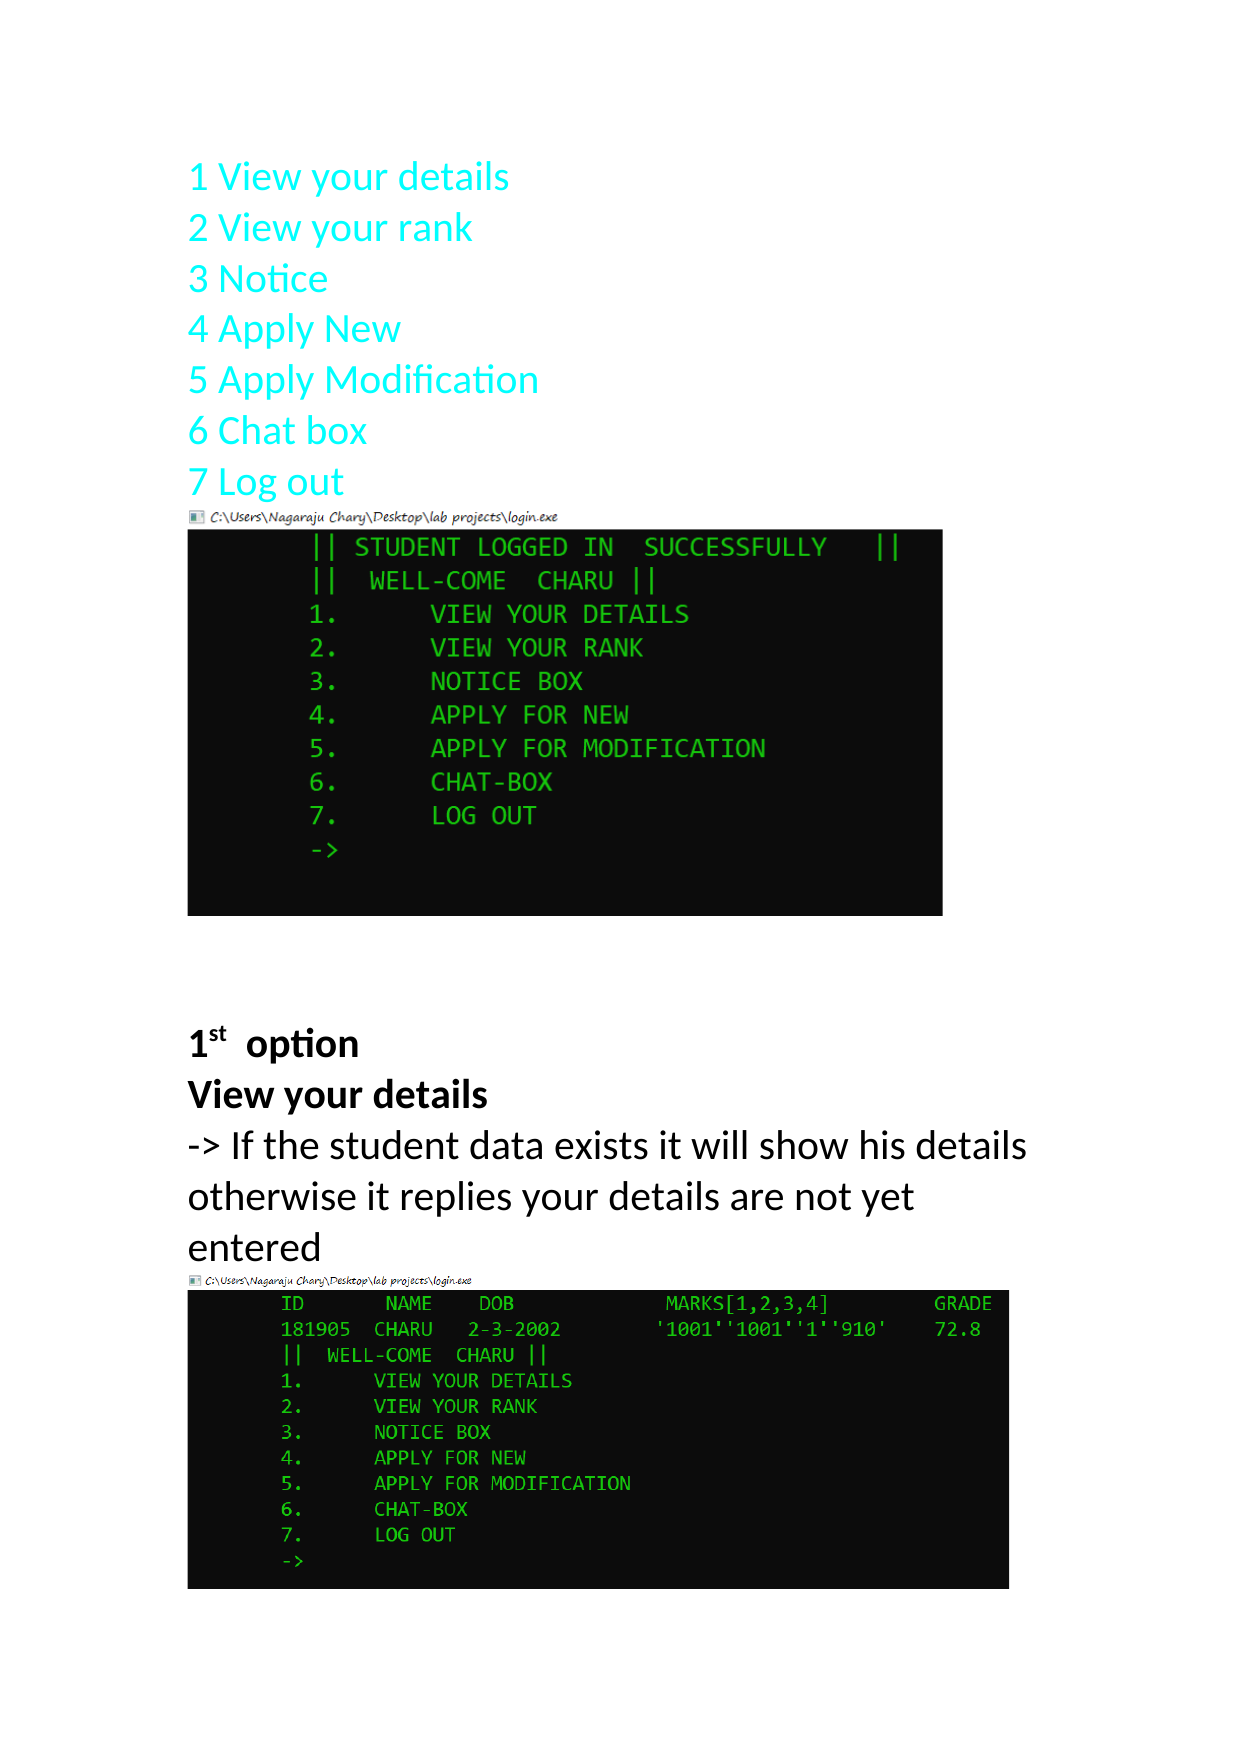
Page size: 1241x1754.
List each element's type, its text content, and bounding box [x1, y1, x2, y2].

text 4 Apply New [187, 302, 1053, 353]
text 5 Apply Modification [187, 353, 1053, 404]
text 3 Notice [187, 252, 1053, 302]
picture [187, 505, 943, 916]
picture [187, 1271, 1010, 1589]
text 1st option [187, 1017, 1053, 1068]
text 1 View your details [187, 150, 1053, 201]
text 7 Log out [187, 455, 1053, 506]
text -> If the student data exists it will show his details otherwise it replies your details are not yet entered [187, 1119, 1053, 1272]
text View your details [187, 1068, 1053, 1119]
text 2 View your rank [187, 201, 1053, 252]
text 6 Chat box [187, 404, 1053, 455]
